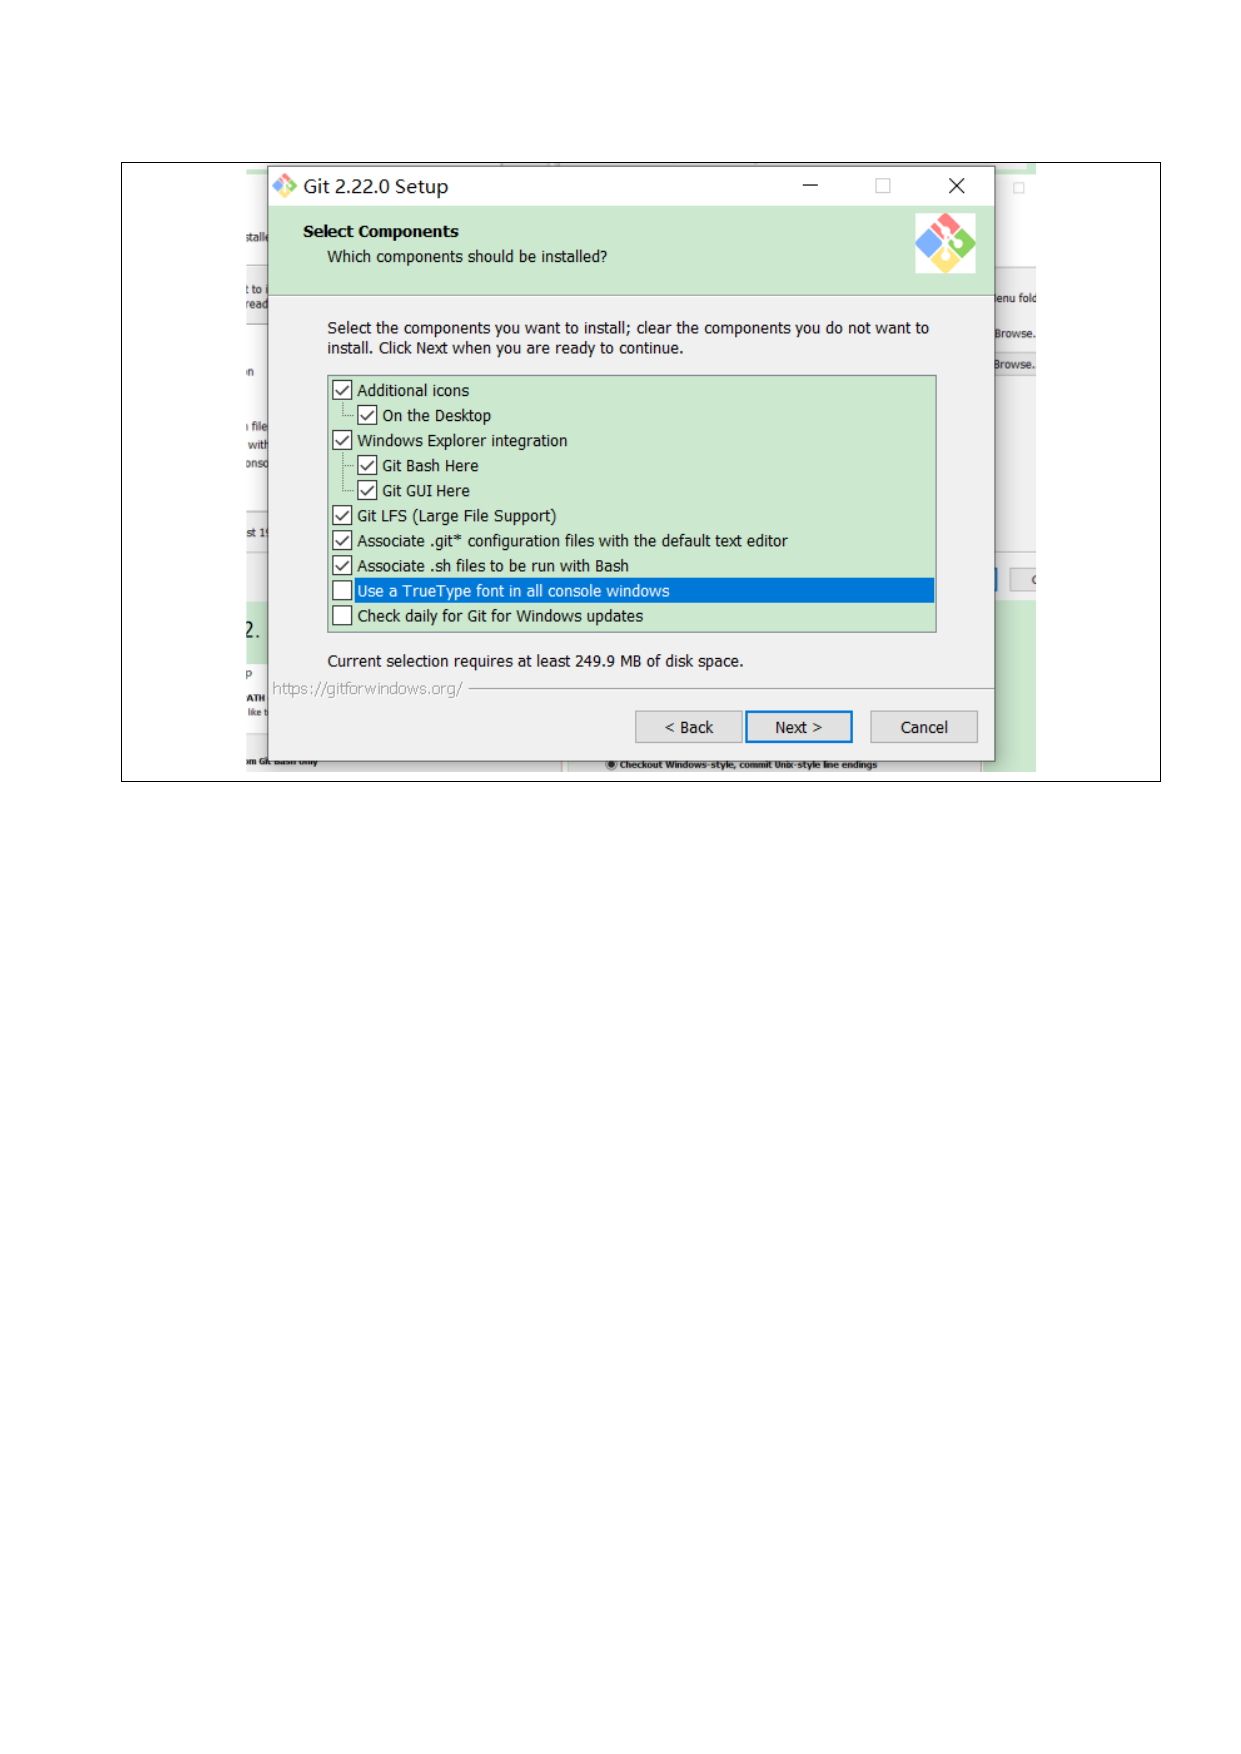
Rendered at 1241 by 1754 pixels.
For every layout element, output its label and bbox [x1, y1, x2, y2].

picture [246, 163, 1037, 772]
table_cell [122, 163, 1160, 781]
